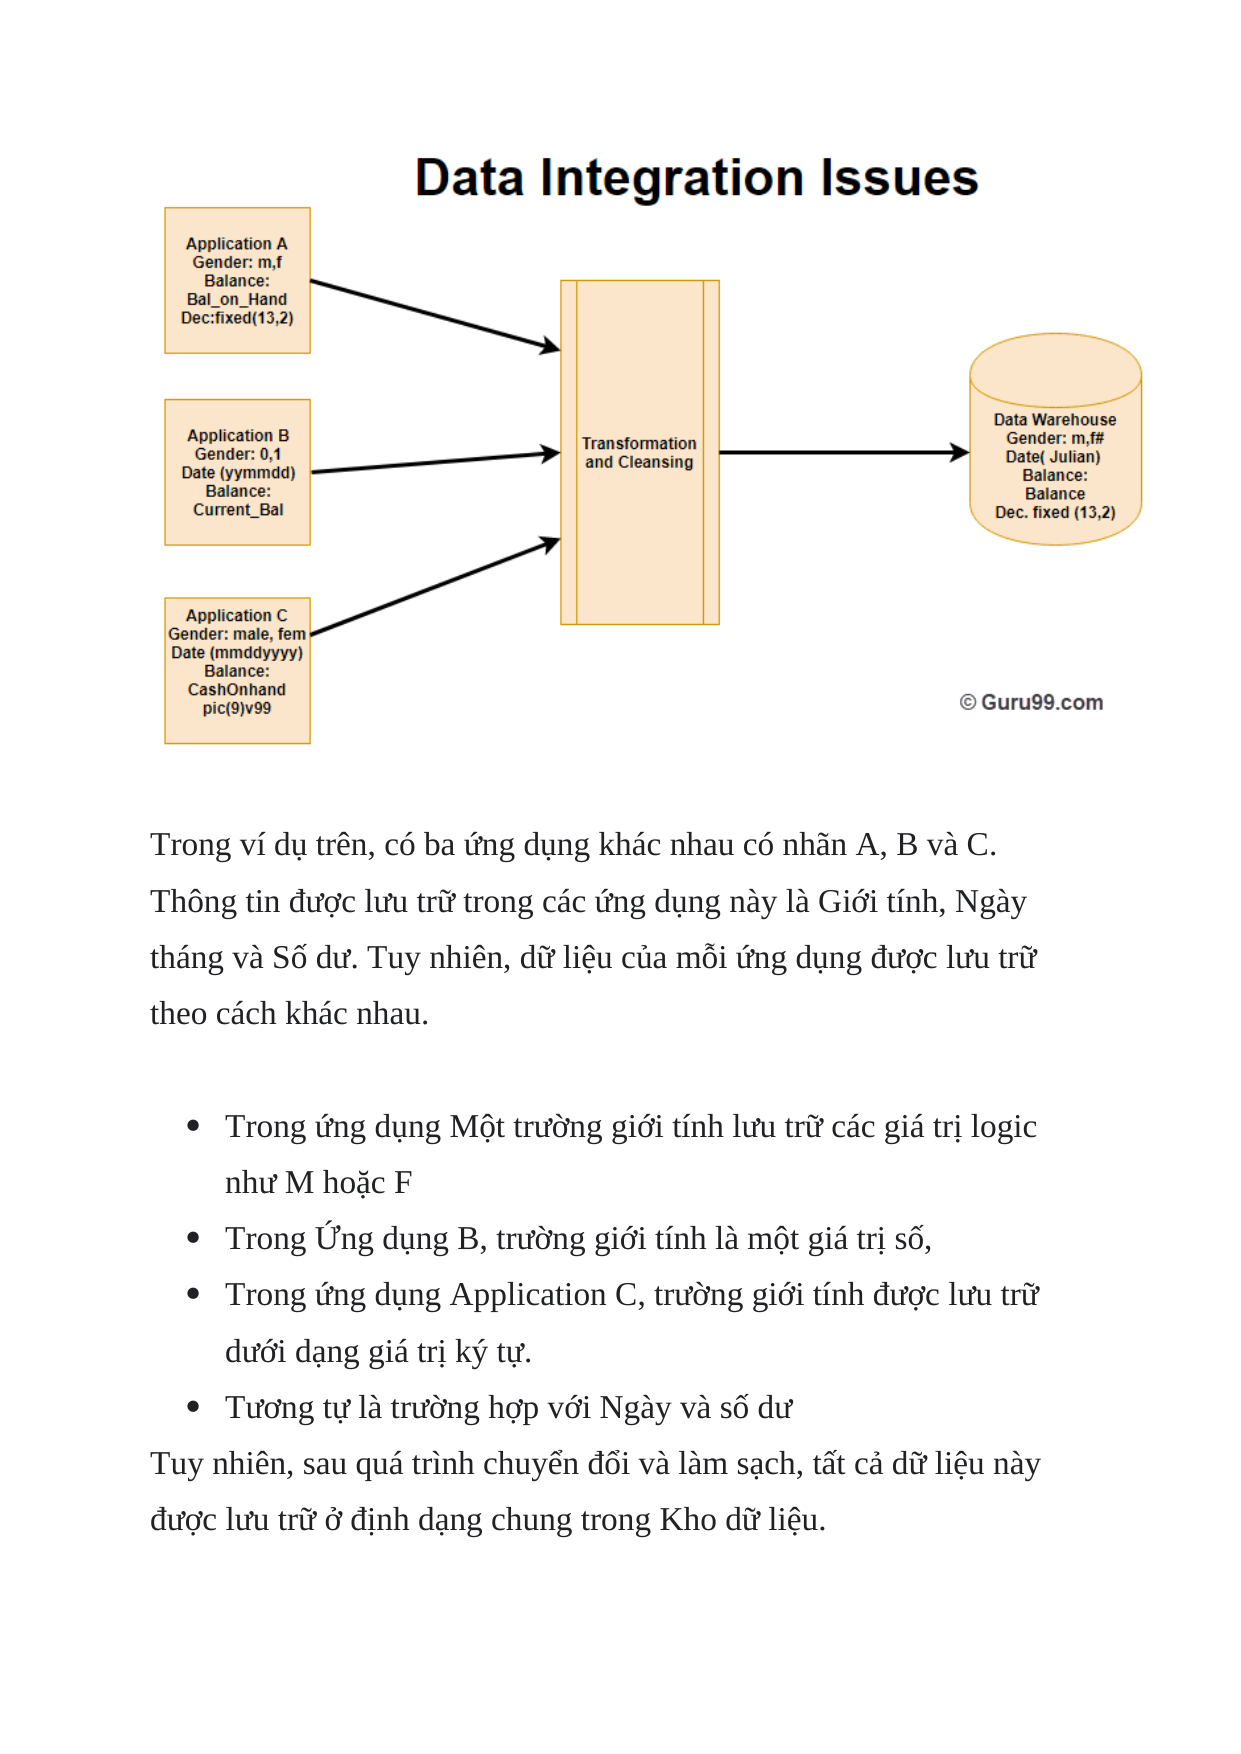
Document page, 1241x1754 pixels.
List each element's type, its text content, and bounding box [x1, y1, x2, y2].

text Tuy nhiên, sau quá trình chuyển đổi và làm sạch, tất cả dữ liệu này được lưu trữ ở định dạng chung trong Kho dữ liệu. [150, 1425, 1090, 1538]
text Trong ví dụ trên, có ba ứng dụng khác nhau có nhãn A, B và C. Thông tin được lưu trữ trong các ứng dụng này là Giới tính, Ngày tháng và Số dư. Tuy nhiên, dữ liệu của mỗi ứng dụng được lưu trữ theo cách khác nhau. [150, 807, 1090, 1032]
list Trong Ứng dụng B, trường giới tính là một giá trị số, [187, 1200, 1090, 1257]
list Trong ứng dụng Application C, trường giới tính được lưu trữ dưới dạng giá trị ký tự. [187, 1257, 1090, 1369]
picture [150, 150, 1148, 751]
list Tương tự là trường hợp với Ngày và số dư [187, 1369, 1090, 1425]
list Trong ứng dụng Một trường giới tính lưu trữ các giá trị logic như M hoặc F [187, 1088, 1090, 1200]
